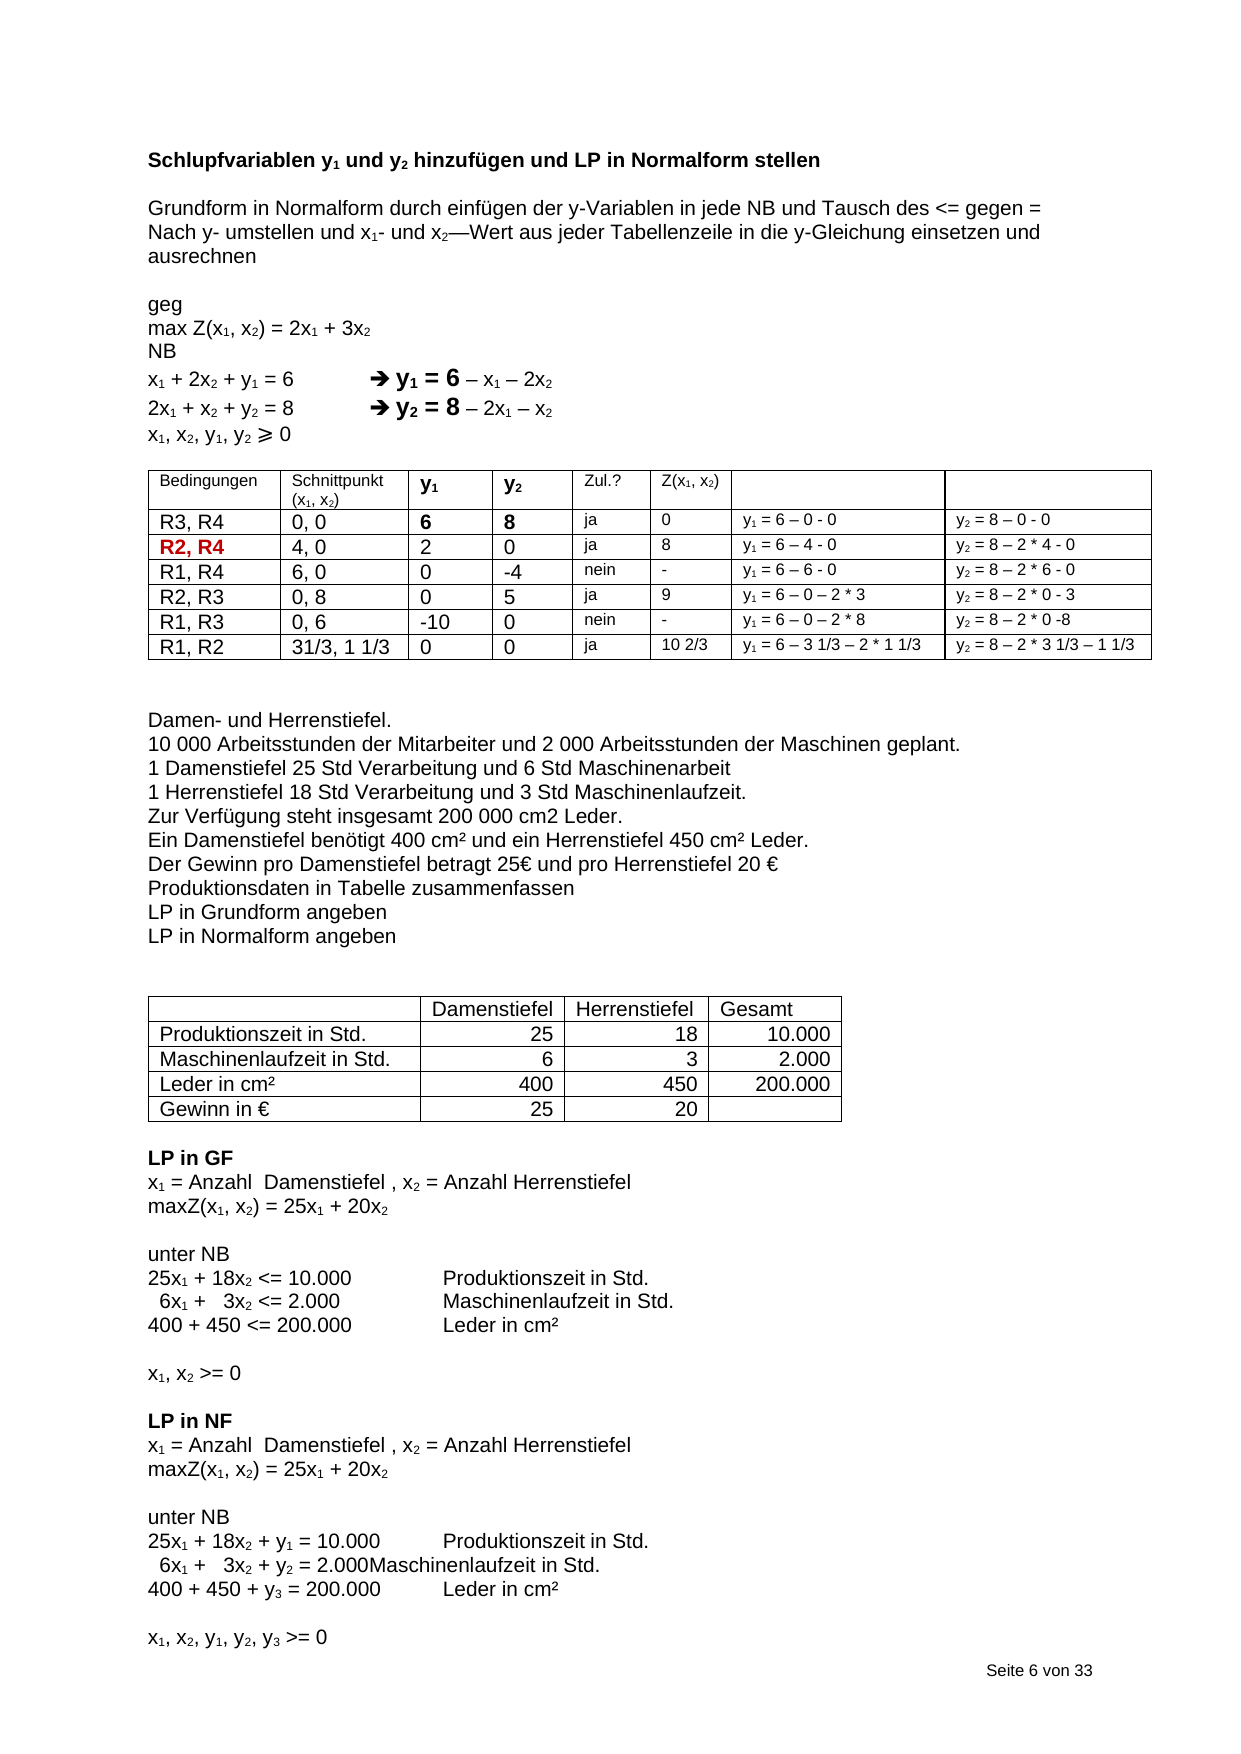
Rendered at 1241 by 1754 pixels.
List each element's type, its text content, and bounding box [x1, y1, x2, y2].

table_header Schnittpunkt (x1, x2) [281, 471, 408, 509]
table_cell 6 [409, 510, 492, 534]
text LP in GF [148, 1146, 1093, 1169]
table_cell ja [573, 510, 650, 534]
text 400 + 450 <= 200.000 Leder in cm² [148, 1313, 1093, 1337]
table_cell -4 [493, 560, 572, 584]
text Nach y- umstellen und x1- und x2—Wert aus jeder Tabellenzeile in die y-Gleichung einsetzen und ausrechnen [148, 219, 1093, 267]
text LP in NF [148, 1409, 1093, 1433]
text geg [148, 291, 1093, 315]
table_cell y2 = 8 – 2 * 6 - 0 [946, 560, 1151, 584]
text Zur Verfügung steht insgesamt 200 000 cm2 Leder. [148, 804, 1093, 828]
table_cell - [651, 610, 731, 634]
table_cell 0 [409, 560, 492, 584]
text x1 = Anzahl Damenstiefel , x2 = Anzahl Herrenstiefel [148, 1169, 1093, 1193]
table_cell 8 [493, 510, 572, 534]
text maxZ(x1, x2) = 25x1 + 20x2 [148, 1193, 1093, 1217]
table_cell 0 [409, 585, 492, 609]
text 6x1 + 3x2 <= 2.000 Maschinenlaufzeit in Std. [148, 1289, 1093, 1313]
table_cell 8 [651, 535, 731, 559]
table_cell y1 = 6 – 0 - 0 [732, 510, 944, 534]
table_cell Maschinenlaufzeit in Std. [149, 1047, 420, 1071]
table_cell 450 [565, 1072, 708, 1096]
text LP in Grundform angeben [148, 900, 1093, 924]
table_cell y1 = 6 – 0 – 2 * 8 [732, 610, 944, 634]
table_cell 0 [493, 535, 572, 559]
table_header [732, 471, 944, 509]
table_header Zul.? [573, 471, 650, 509]
table_cell 2 [409, 535, 492, 559]
table_cell R1, R4 [149, 560, 280, 584]
table_cell y2 = 8 – 2 * 4 - 0 [946, 535, 1151, 559]
table_cell y2 = 8 – 2 * 0 -8 [946, 610, 1151, 634]
table_cell 4, 0 [281, 535, 408, 559]
text x1 + 2x2 + y1 = 6 y1 = 6 – x1 – 2x2 [148, 363, 1093, 392]
table_cell - [651, 560, 731, 584]
table_cell 400 [421, 1072, 564, 1096]
text max Z(x1, x2) = 2x1 + 3x2 [148, 315, 1093, 339]
text 2x1 + x2 + y2 = 8 y2 = 8 – 2x1 – x2 [148, 392, 1093, 421]
table_cell y1 = 6 – 6 - 0 [732, 560, 944, 584]
table_cell 0, 8 [281, 585, 408, 609]
table_header Damenstiefel [421, 997, 564, 1021]
table_cell ja [573, 635, 650, 659]
table_cell 6 [421, 1047, 564, 1071]
table_header Bedingungen [149, 471, 280, 509]
table_cell 9 [651, 585, 731, 609]
table_cell 10 2/3 [651, 635, 731, 659]
table_cell 0 [409, 635, 492, 659]
text Damen- und Herrenstiefel. [148, 708, 1093, 732]
table_header y2 [493, 471, 572, 509]
text maxZ(x1, x2) = 25x1 + 20x2 [148, 1457, 1093, 1481]
text NB [148, 339, 1093, 363]
table_cell 18 [565, 1022, 708, 1046]
table_header Herrenstiefel [565, 997, 708, 1021]
text 25x1 + 18x2 <= 10.000 Produktionszeit in Std. [148, 1265, 1093, 1289]
table_cell 5 [493, 585, 572, 609]
table_header Z(x1, x2) [651, 471, 731, 509]
text 1 Herrenstiefel 18 Std Verarbeitung und 3 Std Maschinenlaufzeit. [148, 780, 1093, 804]
text x1, x2, y1, y2, y3 >= 0 [148, 1625, 1093, 1649]
table_cell 2.000 [709, 1047, 841, 1071]
text x1, x2, y1, y2 ⩾ 0 [148, 421, 1093, 446]
table_cell y2 = 8 – 2 * 3 1/3 – 1 1/3 [946, 635, 1151, 659]
table_cell R3, R4 [149, 510, 280, 534]
table_cell R1, R3 [149, 610, 280, 634]
table_cell 200.000 [709, 1072, 841, 1096]
text 25x1 + 18x2 + y1 = 10.000 Produktionszeit in Std. [148, 1529, 1093, 1553]
text unter NB [148, 1505, 1093, 1529]
table_cell ja [573, 535, 650, 559]
table_cell y1 = 6 – 0 – 2 * 3 [732, 585, 944, 609]
table_cell 25 [421, 1097, 564, 1121]
table_cell Produktionszeit in Std. [149, 1022, 420, 1046]
table_cell y1 = 6 – 3 1/3 – 2 * 1 1/3 [732, 635, 944, 659]
table_cell 3 [565, 1047, 708, 1071]
table_header [149, 997, 420, 1021]
table_cell 6, 0 [281, 560, 408, 584]
text Der Gewinn pro Damenstiefel betragt 25€ und pro Herrenstiefel 20 € [148, 852, 1093, 876]
table_cell 10.000 [709, 1022, 841, 1046]
text 1 Damenstiefel 25 Std Verarbeitung und 6 Std Maschinenarbeit [148, 756, 1093, 780]
text 10 000 Arbeitsstunden der Mitarbeiter und 2 000 Arbeitsstunden der Maschinen geplant. [148, 732, 1093, 756]
text Grundform in Normalform durch einfügen der y-Variablen in jede NB und Tausch des <= gegen = [148, 196, 1093, 219]
text LP in Normalform angeben [148, 924, 1093, 948]
table_cell R1, R2 [149, 635, 280, 659]
table_cell -10 [409, 610, 492, 634]
table_cell 31/3, 1 1/3 [281, 635, 408, 659]
text Schlupfvariablen y1 und y2 hinzufügen und LP in Normalform stellen [148, 148, 1093, 172]
table_cell y1 = 6 – 4 - 0 [732, 535, 944, 559]
table_cell y2 = 8 – 2 * 0 - 3 [946, 585, 1151, 609]
text 400 + 450 + y3 = 200.000 Leder in cm² [148, 1577, 1093, 1601]
table_cell 25 [421, 1022, 564, 1046]
table_cell 20 [565, 1097, 708, 1121]
table_cell ja [573, 585, 650, 609]
table_cell 0 [493, 635, 572, 659]
table_cell Gewinn in € [149, 1097, 420, 1121]
table_cell R2, R4 [149, 535, 280, 559]
text Produktionsdaten in Tabelle zusammenfassen [148, 876, 1093, 900]
table_header Gesamt [709, 997, 841, 1021]
text x1 = Anzahl Damenstiefel , x2 = Anzahl Herrenstiefel [148, 1433, 1093, 1457]
table_cell nein [573, 560, 650, 584]
text Ein Damenstiefel benötigt 400 cm² und ein Herrenstiefel 450 cm² Leder. [148, 828, 1093, 852]
table_cell 0 [651, 510, 731, 534]
text 6x1 + 3x2 + y2 = 2.000 Maschinenlaufzeit in Std. [148, 1553, 1093, 1577]
table_header y1 [409, 471, 492, 509]
table_cell Leder in cm² [149, 1072, 420, 1096]
table_cell [709, 1097, 841, 1121]
table_cell R2, R3 [149, 585, 280, 609]
text unter NB [148, 1241, 1093, 1265]
table_cell nein [573, 610, 650, 634]
table_cell 0 [493, 610, 572, 634]
table_header [946, 471, 1151, 509]
table_cell y2 = 8 – 0 - 0 [946, 510, 1151, 534]
text x1, x2 >= 0 [148, 1361, 1093, 1385]
table_cell 0, 0 [281, 510, 408, 534]
table_cell 0, 6 [281, 610, 408, 634]
